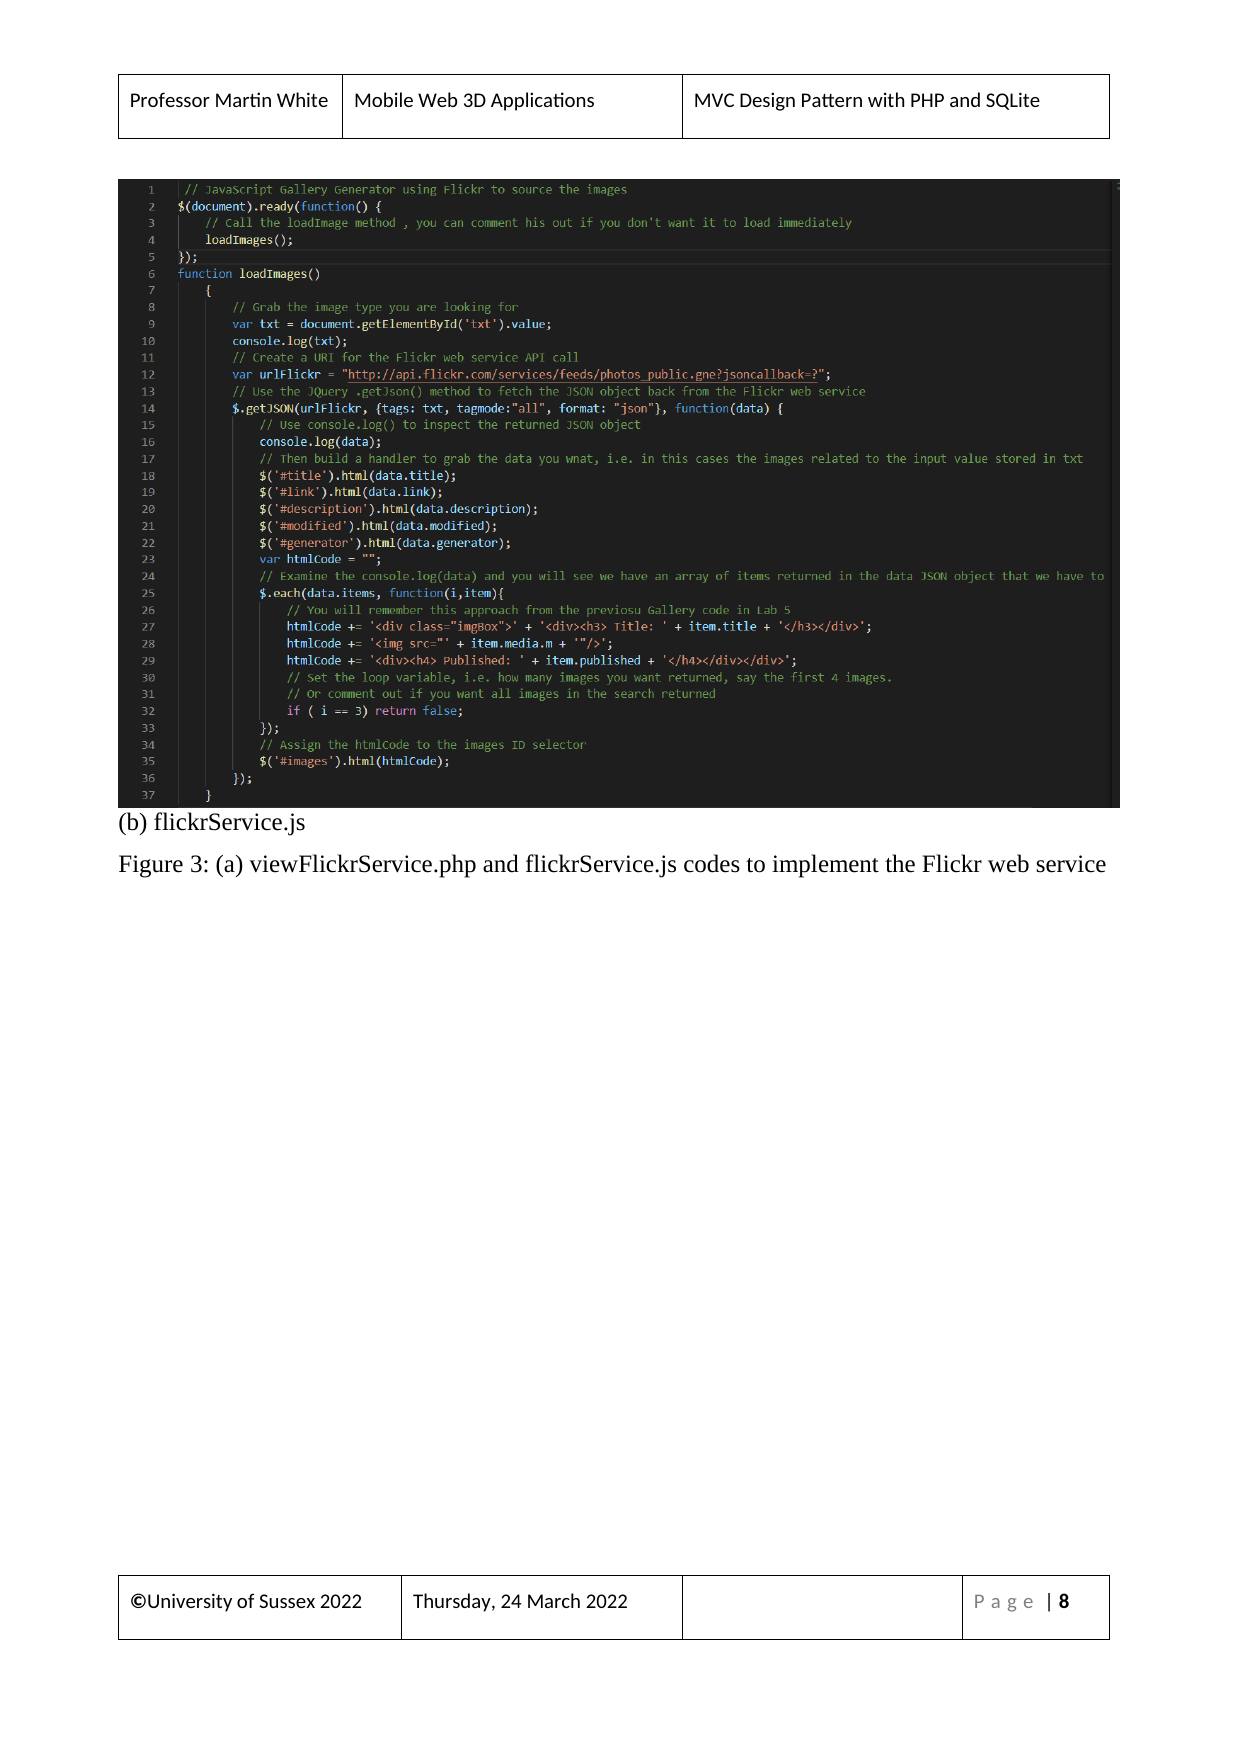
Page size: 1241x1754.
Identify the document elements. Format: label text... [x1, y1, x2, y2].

text Figure 3: (a) viewFlickrService.php and flickrService.js codes to implement the Flickr web service [118, 849, 1122, 877]
picture [118, 179, 1120, 808]
